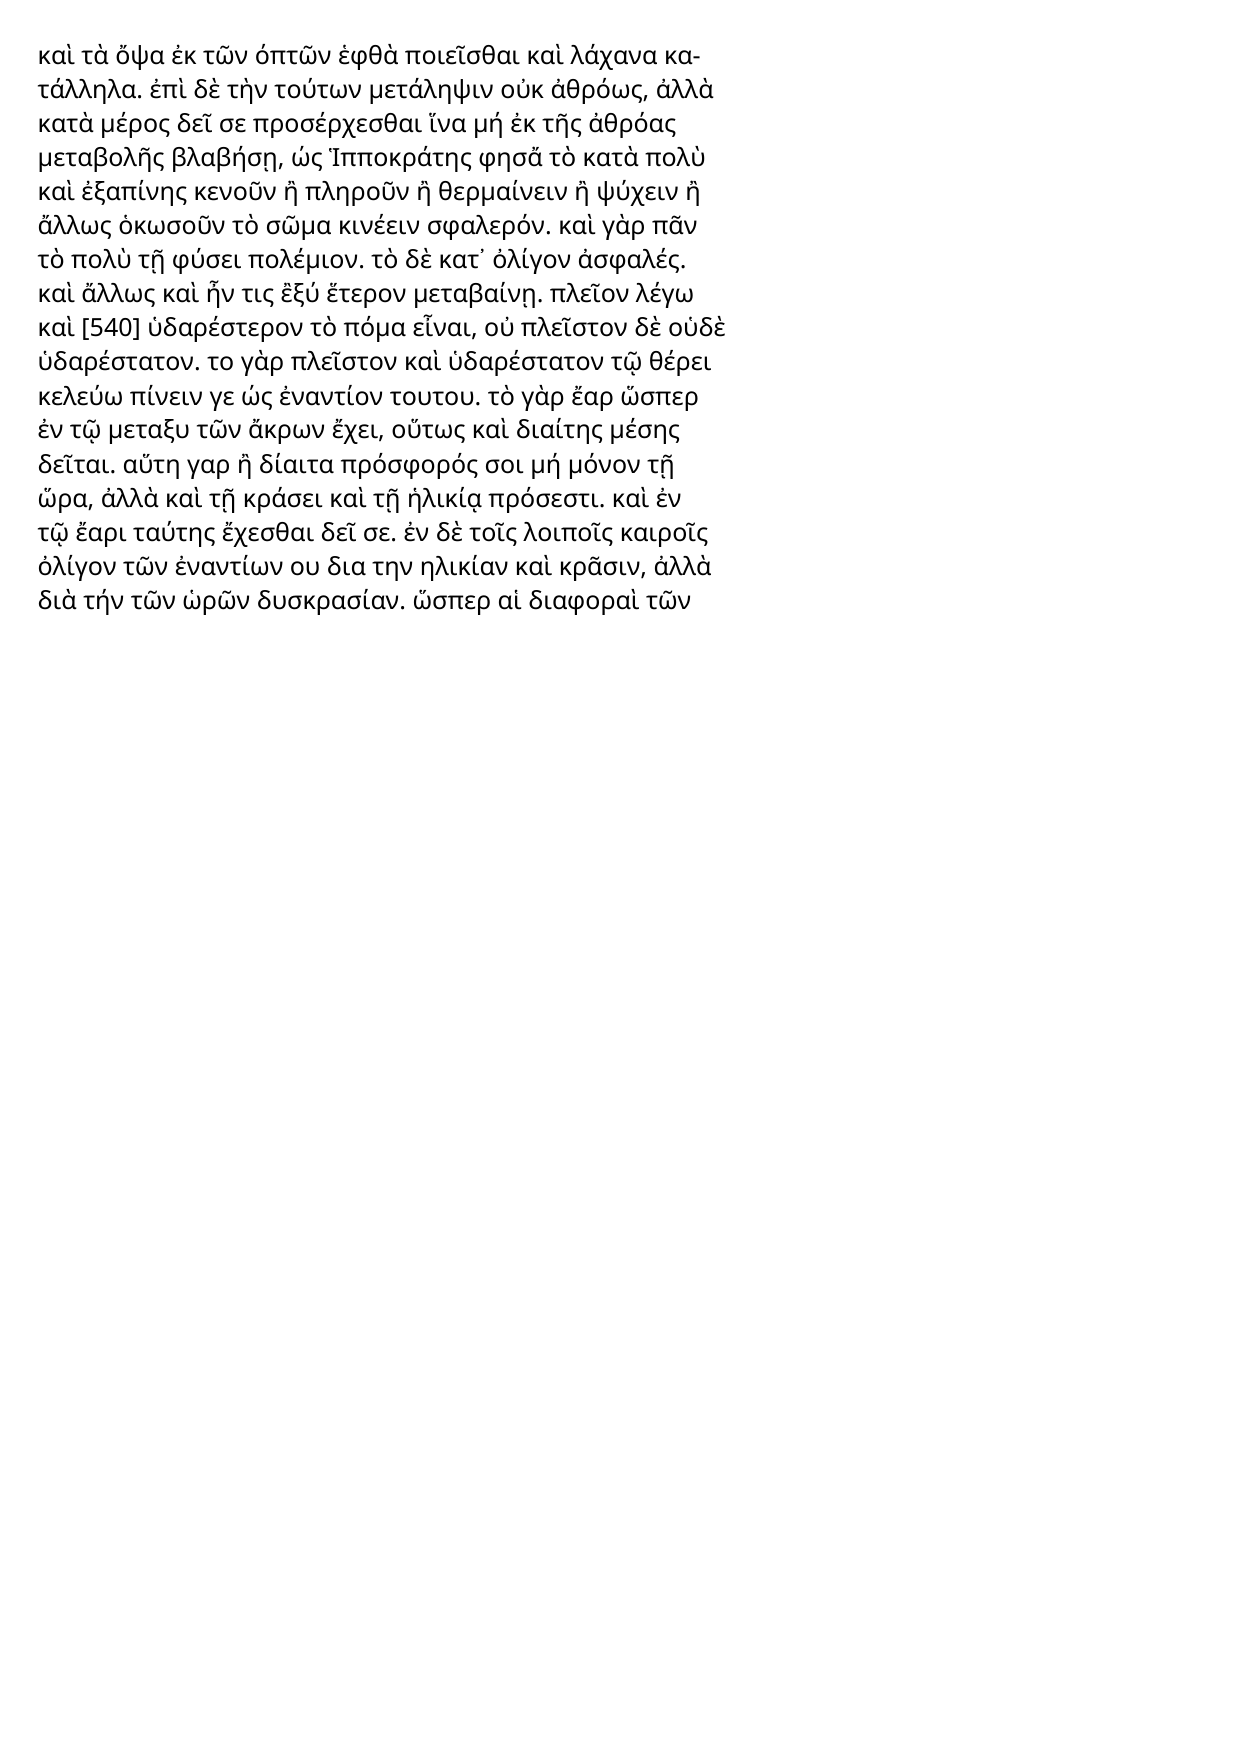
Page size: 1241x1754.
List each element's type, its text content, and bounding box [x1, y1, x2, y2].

text καὶ τὰ ὄψα ἐκ τῶν όπτῶν ἑφθὰ ποιεῖσθαι καὶ λάχανα κα- τάλληλα. ἐπὶ δὲ τὴν τούτων μετάληψιν οὐκ ἀθρόως, ἀλλὰ κατὰ μέρος δεῖ σε προσέρχεσθαι ἵνα μή ἐκ τῆς ἀθρόας μεταβολῆς βλαβήσῃ, ώς Ἱπποκράτης φησἄ τὸ κατὰ πολὺ καὶ ἐξαπίνης κενοῦν ἢ πληροῦν ἢ θερμαίνειν ἢ ψύχειν ἢ ἄλλως ὁκωσοῦν τὸ σῶμα κινέειν σφαλερόν. καὶ γὰρ πᾶν τὸ πολὺ τῇ φύσει πολέμιον. τὸ δὲ κατ᾽ ὀλίγον ἀσφαλές. καὶ ἄλλως καὶ ἦν τις ἒξύ ἕτερον μεταβαίνῃ. πλεῖον λέγω καὶ [540] ὑδαρέστερον τὸ πόμα εἶναι, οὐ πλεῖστον δὲ οὑδὲ ὑδαρέστατον. το γὰρ πλεῖστον καὶ ὑδαρέστατον τῷ θέρει κελεύω πίνειν γε ώς ἐναντίον τουτου. τὸ γὰρ ἔαρ ὥσπερ ἐν τῷ μεταξυ τῶν ἄκρων ἔχει, οὕτως καὶ διαίτης μέσης δεῖται. αὕτη γαρ ἢ δίαιτα πρόσφορός σοι μή μόνον τῇ ὥρα, ἀλλὰ καὶ τῇ κράσει καὶ τῇ ἡλικίᾳ πρόσεστι. καὶ ἐν τῷ ἔαρι ταύτης ἔχεσθαι δεῖ σε. ἐν δὲ τοῖς λοιποῖς καιροῖς ὀλίγον τῶν ἐναντίων ου δια την ηλικίαν καὶ κρᾶσιν, ἀλλὰ διὰ τήν τῶν ὡρῶν δυσκρασίαν. ὥσπερ αἱ διαφοραὶ τῶν [37, 37, 1203, 617]
